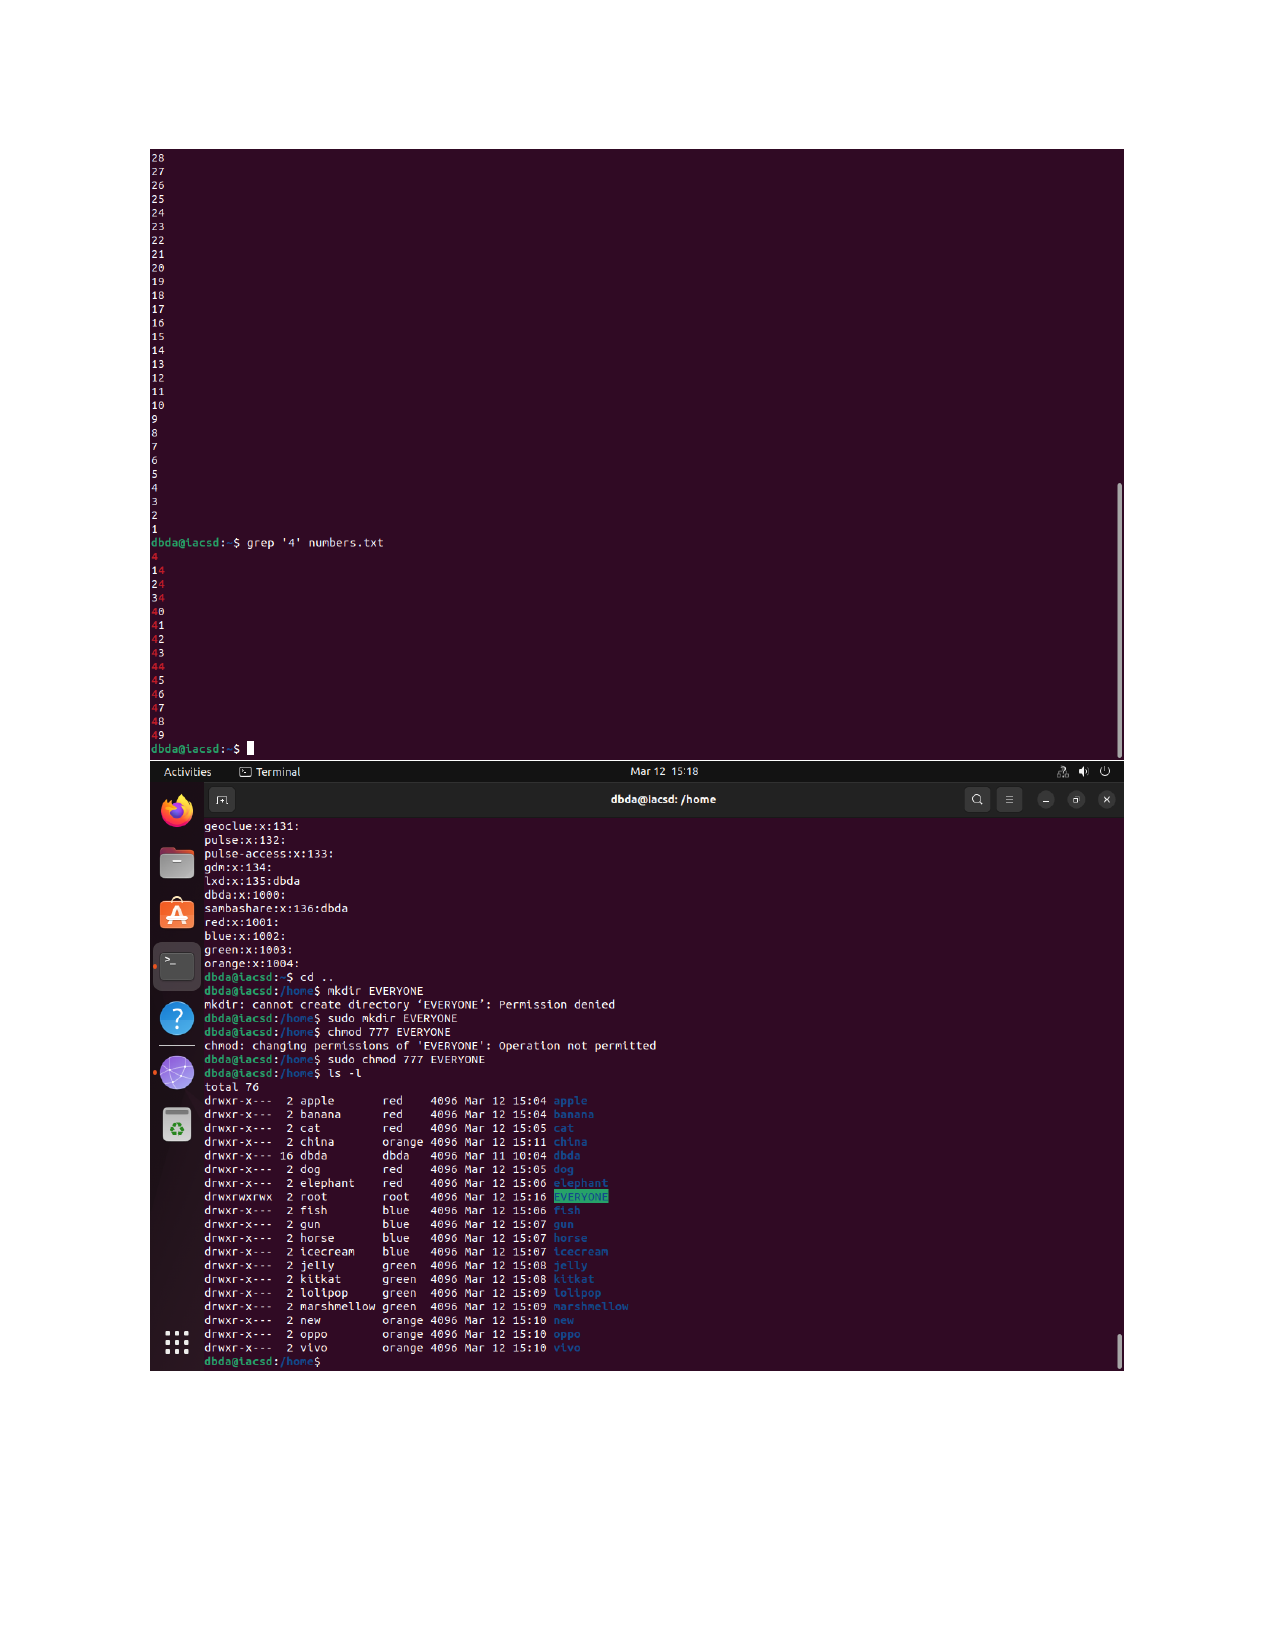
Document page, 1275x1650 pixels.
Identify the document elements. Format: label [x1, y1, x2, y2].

picture [150, 149, 1124, 760]
picture [150, 761, 1124, 1371]
